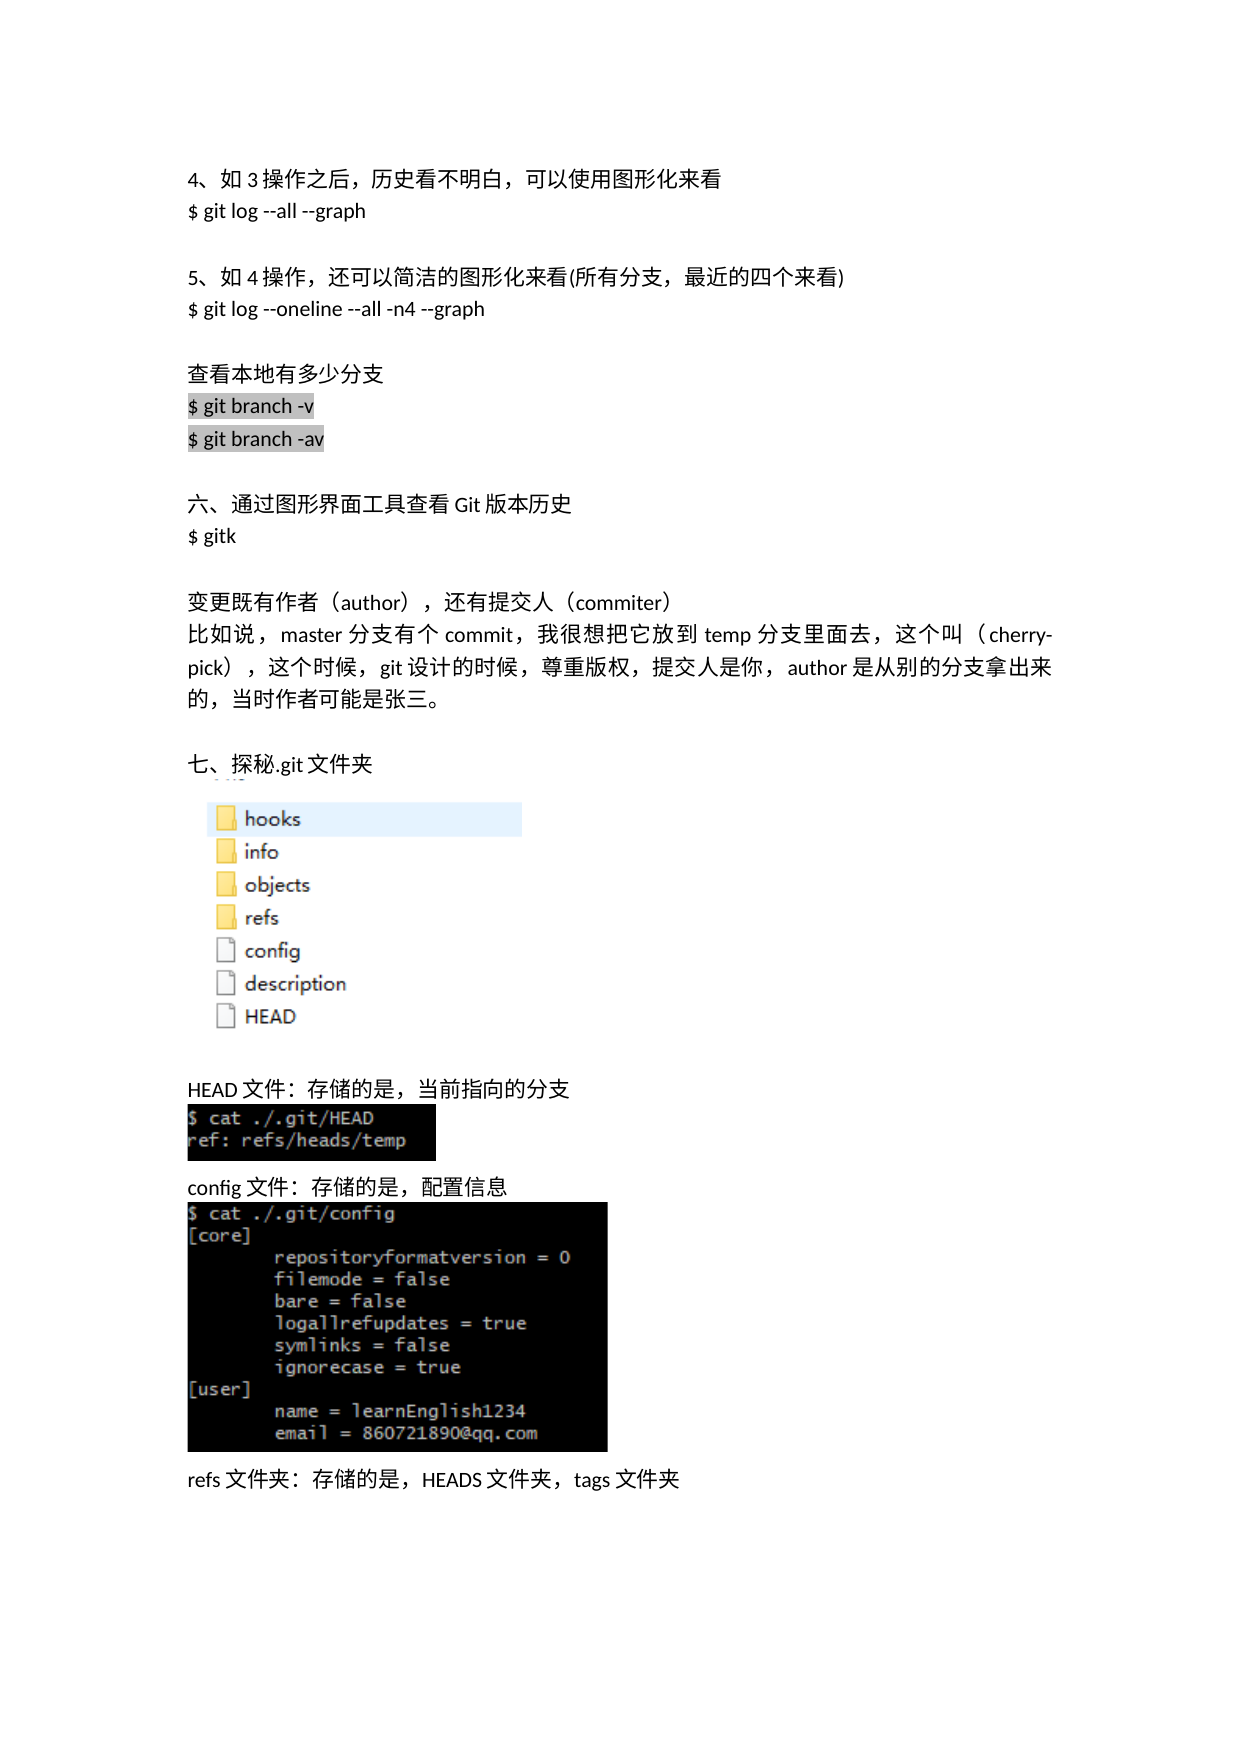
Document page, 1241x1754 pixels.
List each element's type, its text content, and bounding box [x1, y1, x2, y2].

list $ git branch -v [187, 389, 1053, 422]
picture [187, 779, 522, 1063]
list $ git log --oneline --all -n4 --graph [187, 292, 1053, 324]
list $ git log --all --graph [187, 194, 1053, 227]
list HEAD文件：存储的是，当前指向的分支 [187, 1072, 1053, 1104]
list refs文件夹：存储的是，HEADS文件夹，tags文件夹 [187, 1462, 1053, 1494]
list 比如说，master分支有个commit，我很想把它放到temp分支里面去，这个叫（cherry-pick），这个时候，git设计的时候，尊重版权，提交人是你，author是从别的分支拿出来的，当时作者可能是张三。 [187, 617, 1053, 714]
list 探秘.git文件夹 [187, 747, 1053, 779]
picture [187, 1202, 608, 1452]
list 查看本地有多少分支 [187, 357, 1053, 389]
list 通过图形界面工具查看Git版本历史 [187, 487, 1053, 519]
list 如4操作，还可以简洁的图形化来看(所有分支，最近的四个来看) [187, 259, 1053, 292]
list 变更既有作者（author），还有提交人（commiter） [187, 584, 1053, 617]
list $ gitk [187, 519, 1053, 552]
picture [187, 1104, 436, 1161]
list config文件：存储的是，配置信息 [187, 1169, 1053, 1202]
list 如3操作之后，历史看不明白，可以使用图形化来看 [187, 162, 1053, 194]
list $ git branch -av [187, 422, 1053, 454]
